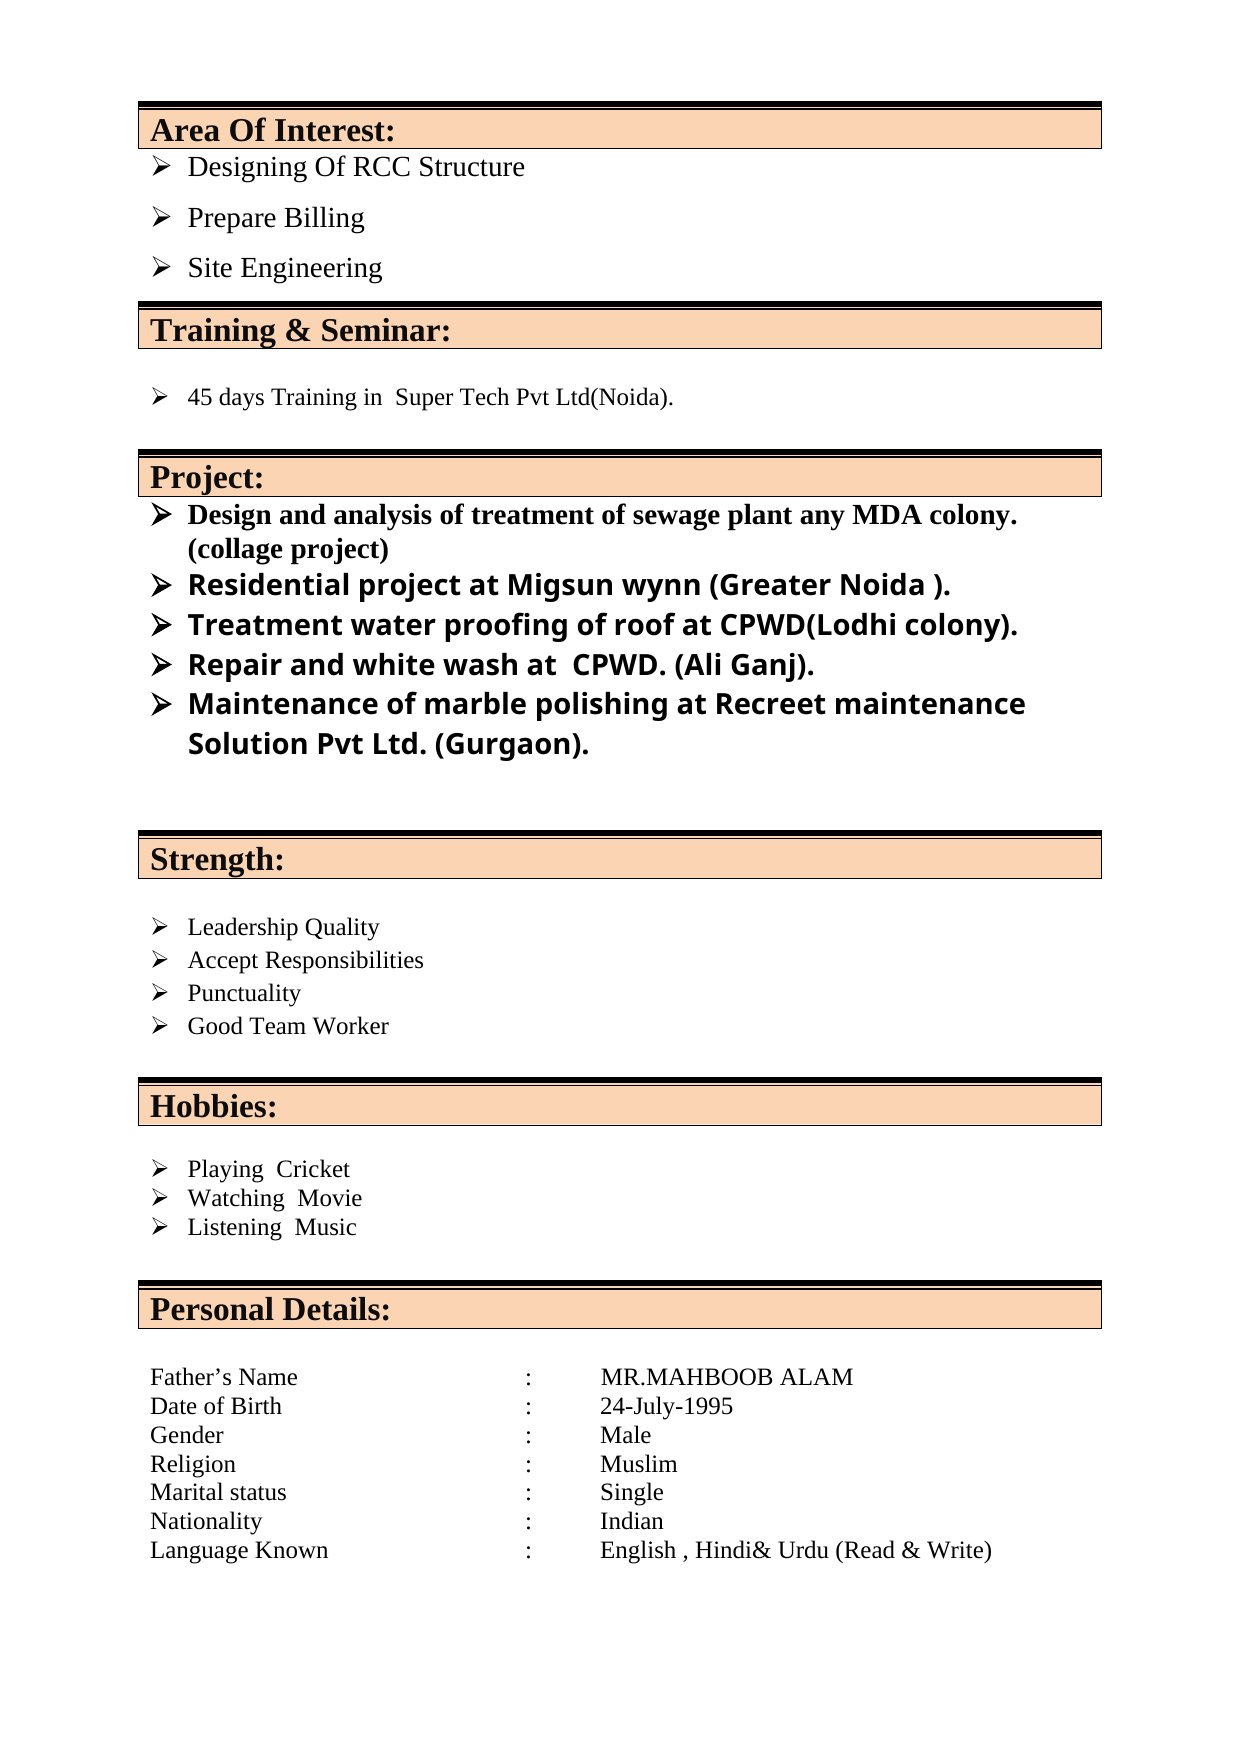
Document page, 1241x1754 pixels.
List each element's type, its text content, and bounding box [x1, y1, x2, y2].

text Gender : Male [150, 1420, 1090, 1449]
list Site Engineering [150, 250, 1143, 284]
list Watching Movie [150, 1183, 1090, 1212]
text Date of Birth : 24-July-1995 [150, 1391, 1090, 1420]
table_header Project: [139, 458, 1101, 496]
list Leadership Quality [150, 912, 1107, 940]
list Residential project at Migsun wynn (Greater Noida ). [150, 564, 1090, 604]
list Designing Of RCC Structure [150, 149, 1143, 183]
list Maintenance of marble polishing at Recreet maintenance [150, 683, 1090, 723]
text Language Known : English , Hindi& Urdu (Read & Write) [150, 1535, 1090, 1564]
table_header Training & Seminar: [139, 310, 1101, 348]
list Solution Pvt Ltd. (Gurgaon). [150, 723, 1090, 763]
text Marital status : Single [150, 1477, 1090, 1506]
text Nationality : Indian [150, 1506, 1090, 1535]
list Treatment water proofing of roof at CPWD(Lodhi colony). [150, 604, 1090, 644]
table_header Hobbies: [139, 1086, 1101, 1124]
list Accept Responsibilities [150, 945, 1107, 973]
list Prepare Billing [150, 200, 1143, 233]
list Repair and white wash at CPWD. (Ali Ganj). [150, 644, 1090, 683]
list 45 days Training in Super Tech Pvt Ltd(Noida). [150, 382, 1090, 411]
text Religion : Muslim [150, 1449, 1090, 1477]
list Playing Cricket [150, 1154, 1090, 1183]
list Good Team Worker [150, 1011, 1107, 1039]
text Father’s Name : MR.MAHBOOB ALAM [150, 1362, 1090, 1391]
list Listening Music [150, 1212, 1090, 1241]
list Design and analysis of treatment of sewage plant any MDA colony.(collage project) [150, 497, 1090, 564]
table_header Personal Details: [139, 1290, 1101, 1328]
table_header Strength: [139, 839, 1101, 878]
table_header Area Of Interest: [139, 110, 1101, 148]
list Punctuality [150, 978, 1107, 1006]
